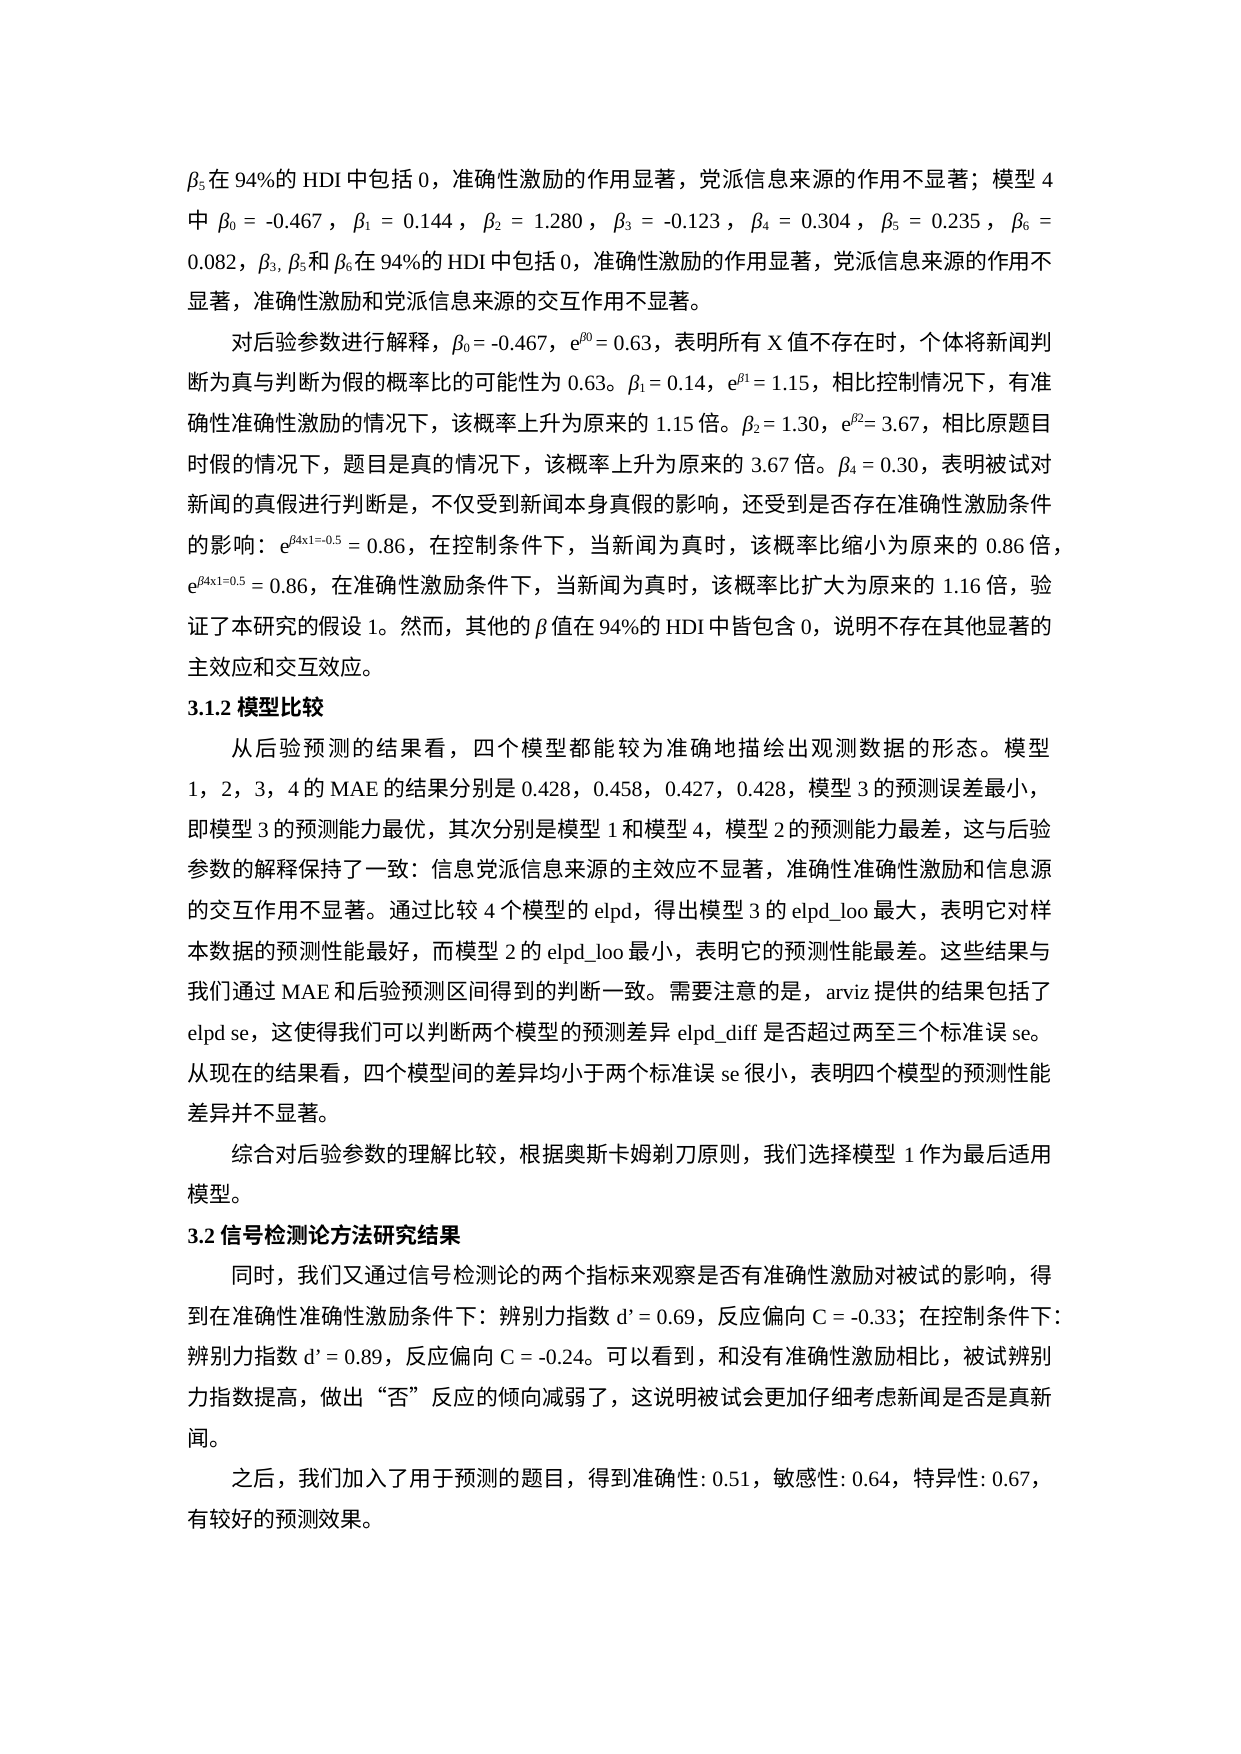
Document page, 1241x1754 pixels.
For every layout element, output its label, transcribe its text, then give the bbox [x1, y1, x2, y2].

text 3.1.2 模型比较 [187, 690, 1053, 722]
text 同时，我们又通过信号检测论的两个指标来观察是否有准确性激励对被试的影响，得到在准确性准确性激励条件下：辨别力指数 d’ = 0.69，反应偏向 C = -0.33；在控制条件下：辨别力指数d’ = 0.89，反应偏向 C = -0.24。可以看到，和没有准确性激励相比，被试辨别力指数提高，做出“否”反应的倾向减弱了，这说明被试会更加仔细考虑新闻是否是真新闻。 [187, 1258, 1053, 1453]
text 对后验参数进行解释，β0 = -0.467，eβ0 = 0.63，表明所有X值不存在时，个体将新闻判断为真与判断为假的概率比的可能性为0.63。β1 = 0.14，eβ1 = 1.15，相比控制情况下，有准确性准确性激励的情况下，该概率上升为原来的1.15倍。β2 = 1.30，eβ2= 3.67，相比原题目时假的情况下，题目是真的情况下，该概率上升为原来的3.67倍。β4 = 0.30，表明被试对新闻的真假进行判断是，不仅受到新闻本身真假的影响，还受到是否存在准确性激励条件的影响：eβ4x1=-0.5 = 0.86，在控制条件下，当新闻为真时，该概率比缩小为原来的0.86倍，eβ4x1=0.5 = 0.86，在准确性激励条件下，当新闻为真时，该概率比扩大为原来的1.16倍，验证了本研究的假设1。然而，其他的β值在94%的HDI中皆包含0，说明不存在其他显著的主效应和交互效应。 [187, 324, 1053, 682]
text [187, 162, 1053, 316]
text 3.2 信号检测论方法研究结果 [187, 1217, 1053, 1250]
text 之后，我们加入了用于预测的题目，得到准确性: 0.51，敏感性: 0.64，特异性: 0.67，有较好的预测效果。 [187, 1461, 1053, 1534]
text 从后验预测的结果看，四个模型都能较为准确地描绘出观测数据的形态。模型1，2，3，4的MAE的结果分别是0.428，0.458，0.427，0.428，模型3的预测误差最小，即模型3的预测能力最优，其次分别是模型1和模型4，模型2的预测能力最差，这与后验参数的解释保持了一致：信息党派信息来源的主效应不显著，准确性准确性激励和信息源的交互作用不显著。通过比较4个模型的elpd，得出模型3的elpd_loo最大，表明它对样本数据的预测性能最好，而模型2的elpd_loo最小，表明它的预测性能最差。这些结果与我们通过MAE和后验预测区间得到的判断一致。需要注意的是，arviz提供的结果包括了elpd se，这使得我们可以判断两个模型的预测差异 elpd_diff 是否超过两至三个标准误se。从现在的结果看，四个模型间的差异均小于两个标准误se很小，表明四个模型的预测性能差异并不显著。 [187, 730, 1053, 1128]
text 综合对后验参数的理解比较，根据奥斯卡姆剃刀原则，我们选择模型1作为最后适用模型。 [187, 1136, 1053, 1209]
